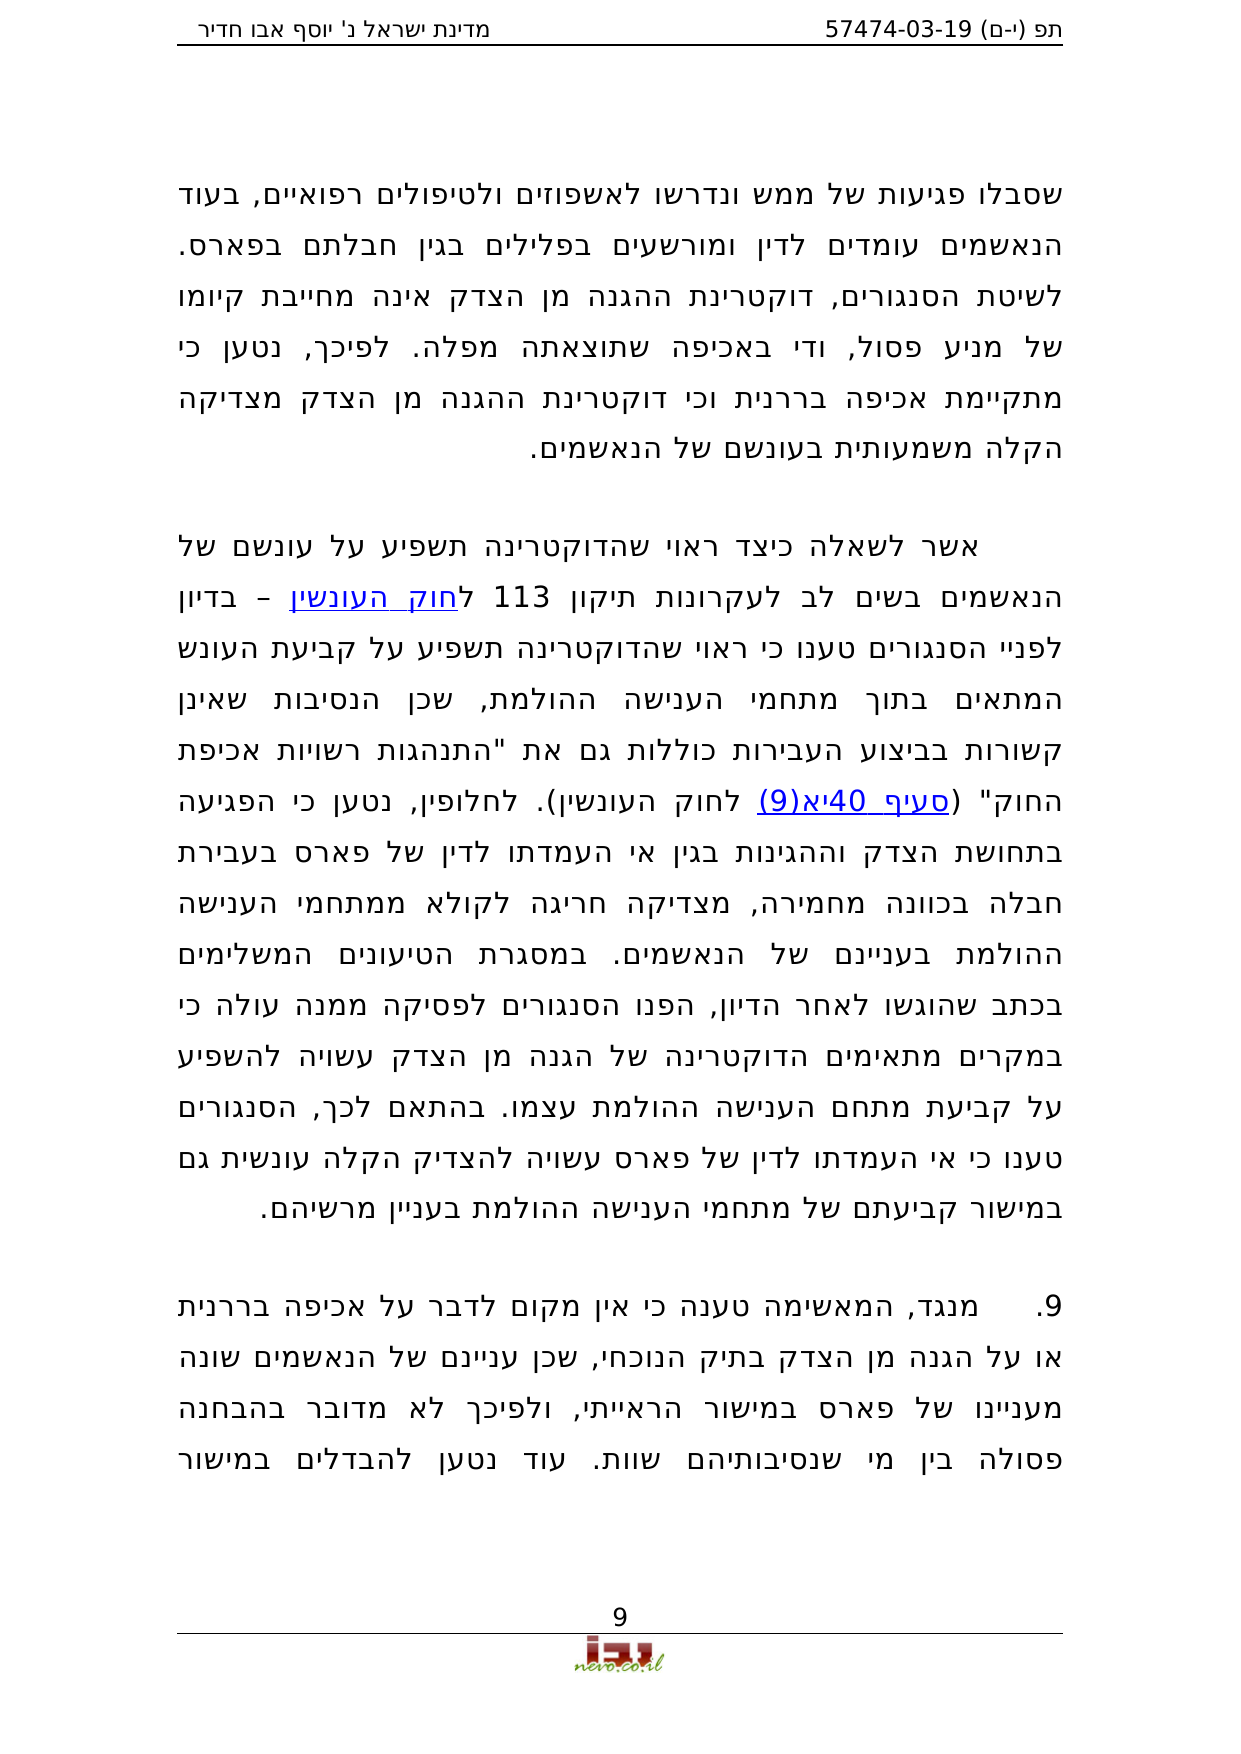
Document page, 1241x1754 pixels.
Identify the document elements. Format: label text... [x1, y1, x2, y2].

text אשר לשאלה כיצד ראוי שהדוקטרינה תשפיע על עונשם של הנאשמים בשים לב לעקרונות תיקון 113 לחוק העונשין – בדיון לפניי הסנגורים טענו כי ראוי שהדוקטרינה תשפיע על קביעת העונש המתאים בתוך מתחמי הענישה ההולמת, שכן הנסיבות שאינן קשורות בביצוע העבירות כוללות גם את "התנהגות רשויות אכיפת החוק" (סעיף 40יא(9) לחוק העונשין). לחלופין, נטען כי הפגיעה בתחושת הצדק וההגינות בגין אי העמדתו לדין של פארס בעבירת חבלה בכוונה מחמירה, מצדיקה חריגה לקולא ממתחמי הענישה ההולמת בעניינם של הנאשמים. במסגרת הטיעונים המשלימים בכתב שהוגשו לאחר הדיון, הפנו הסנגורים לפסיקה ממנה עולה כי במקרים מתאימים הדוקטרינה של הגנה מן הצדק עשויה להשפיע על קביעת מתחם הענישה ההולמת עצמו. בהתאם לכך, הסנגורים טענו כי אי העמדתו לדין של פארס עשויה להצדיק הקלה עונשית גם במישור קביעתם של מתחמי הענישה ההולמת בעניין מרשיהם. [177, 530, 1063, 1226]
picture [574, 1635, 666, 1673]
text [177, 1290, 1063, 1476]
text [177, 177, 1063, 466]
